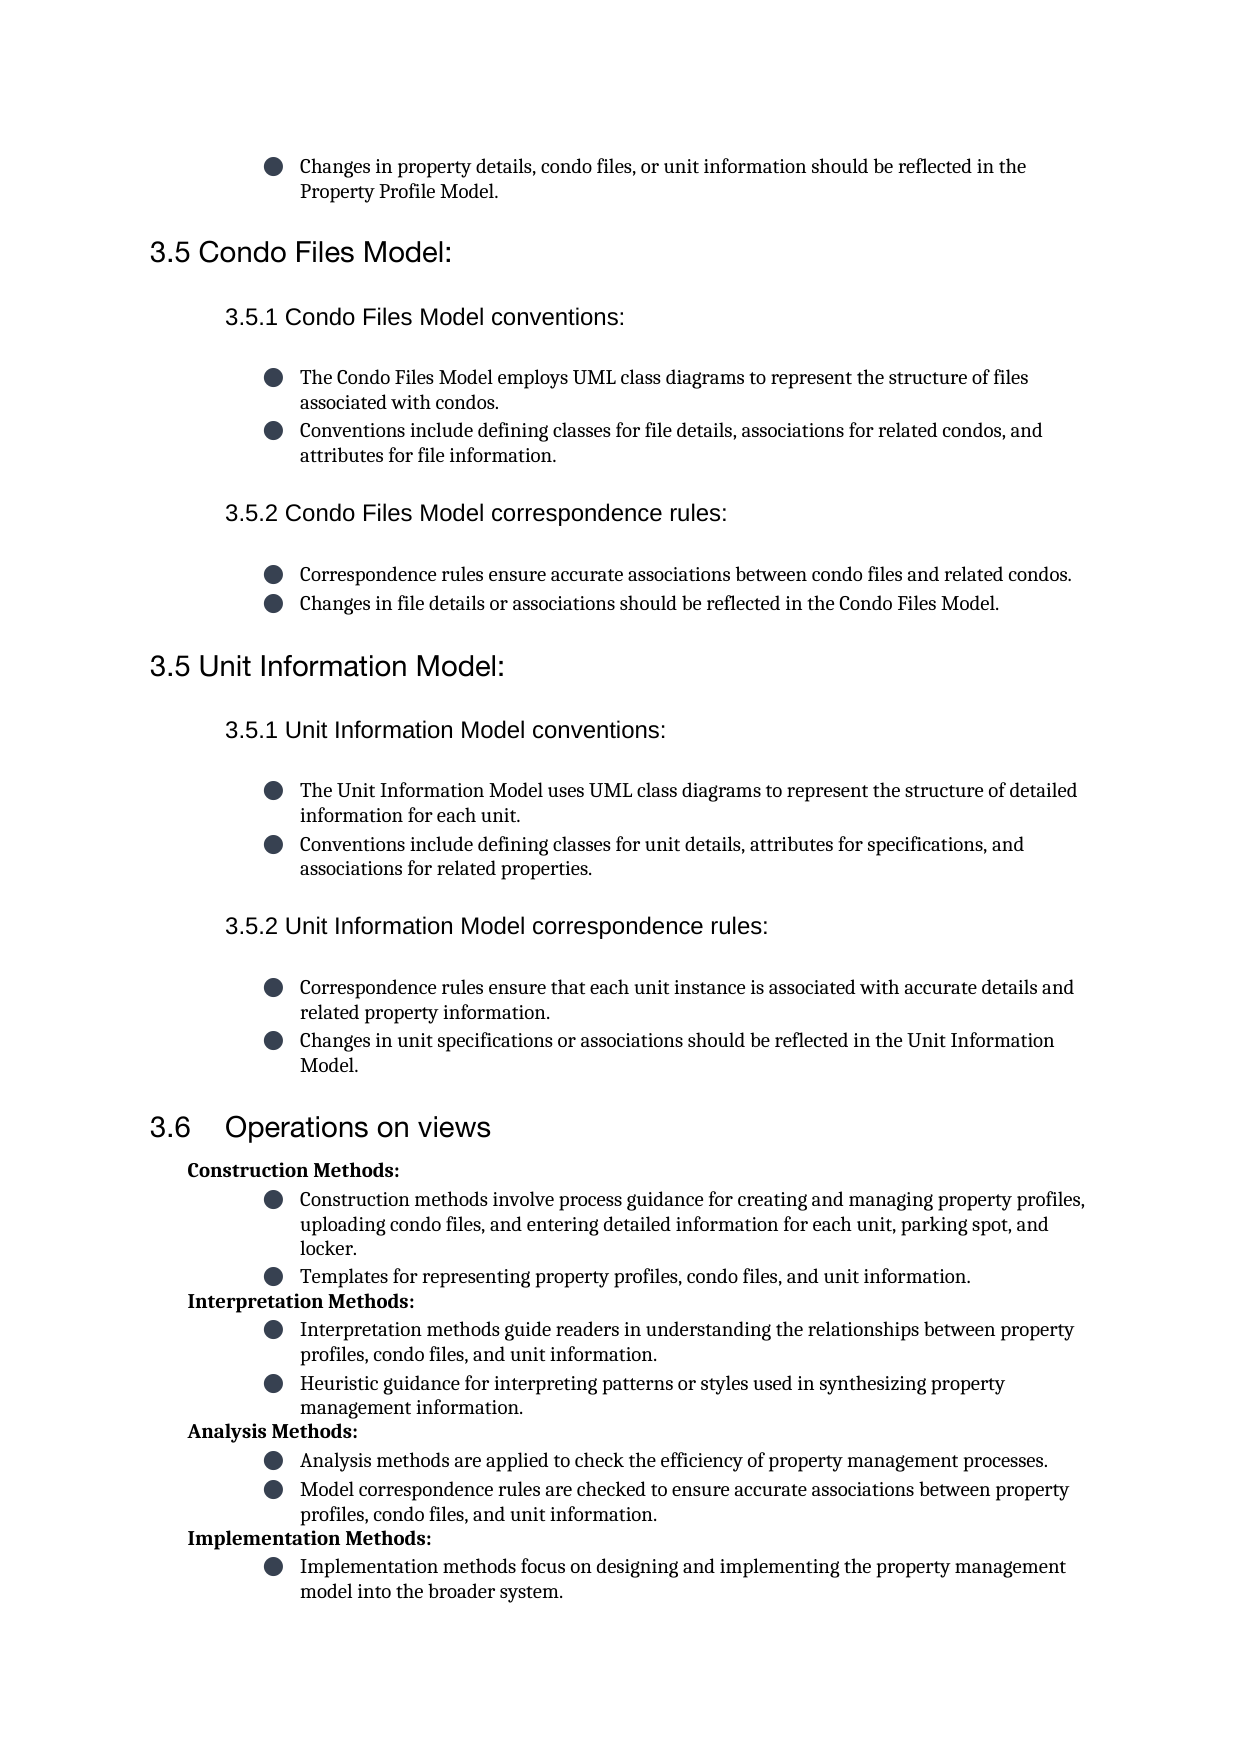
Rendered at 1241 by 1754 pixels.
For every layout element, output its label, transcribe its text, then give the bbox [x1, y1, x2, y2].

list Interpretation methods guide readers in understanding the relationships between property profiles, condo files, and unit information. [262, 1313, 1090, 1367]
list Interpretation Methods: [187, 1289, 1090, 1313]
list Analysis Methods: [187, 1420, 1090, 1444]
list Construction Methods: [187, 1159, 1090, 1183]
list The Condo Files Model employs UML class diagrams to represent the structure of files associated with condos. [262, 361, 1090, 414]
subtitle 3.5.2 Unit Information Model correspondence rules: [225, 912, 1090, 940]
subtitle 3.5.1 Condo Files Model conventions: [225, 302, 1090, 330]
subtitle 3.5 Condo Files Model: [150, 234, 1090, 271]
list Implementation Methods: [187, 1526, 1090, 1550]
list Model correspondence rules are checked to ensure accurate associations between property profiles, condo files, and unit information. [262, 1473, 1090, 1526]
list Changes in unit specifications or associations should be reflected in the Unit Information Model. [262, 1024, 1090, 1078]
list Correspondence rules ensure that each unit instance is associated with accurate details and related property information. [262, 971, 1090, 1024]
list Analysis methods are applied to check the efficiency of property management processes. [262, 1444, 1090, 1473]
subtitle 3.6 Operations on views [150, 1109, 1090, 1146]
subtitle 3.5 Unit Information Model: [150, 648, 1090, 684]
subtitle 3.5.1 Unit Information Model conventions: [225, 716, 1090, 743]
list Correspondence rules ensure accurate associations between condo files and related condos. [262, 558, 1090, 587]
subtitle 3.5.2 Condo Files Model correspondence rules: [225, 499, 1090, 527]
list Templates for representing property profiles, condo files, and unit information. [262, 1260, 1090, 1289]
list Heuristic guidance for interpreting patterns or styles used in synthesizing property management information. [262, 1367, 1090, 1420]
list Implementation methods focus on designing and implementing the property management model into the broader system. [262, 1550, 1090, 1604]
list Conventions include defining classes for file details, associations for related condos, and attributes for file information. [262, 414, 1090, 468]
list Changes in property details, condo files, or unit information should be reflected in the Property Profile Model. [262, 150, 1090, 203]
list Conventions include defining classes for unit details, attributes for specifications, and associations for related properties. [262, 828, 1090, 881]
list Changes in file details or associations should be reflected in the Condo Files Model. [262, 587, 1090, 616]
list Construction methods involve process guidance for creating and managing property profiles, uploading condo files, and entering detailed information for each unit, parking spot, and locker. [262, 1183, 1090, 1260]
list The Unit Information Model uses UML class diagrams to represent the structure of detailed information for each unit. [262, 774, 1090, 828]
